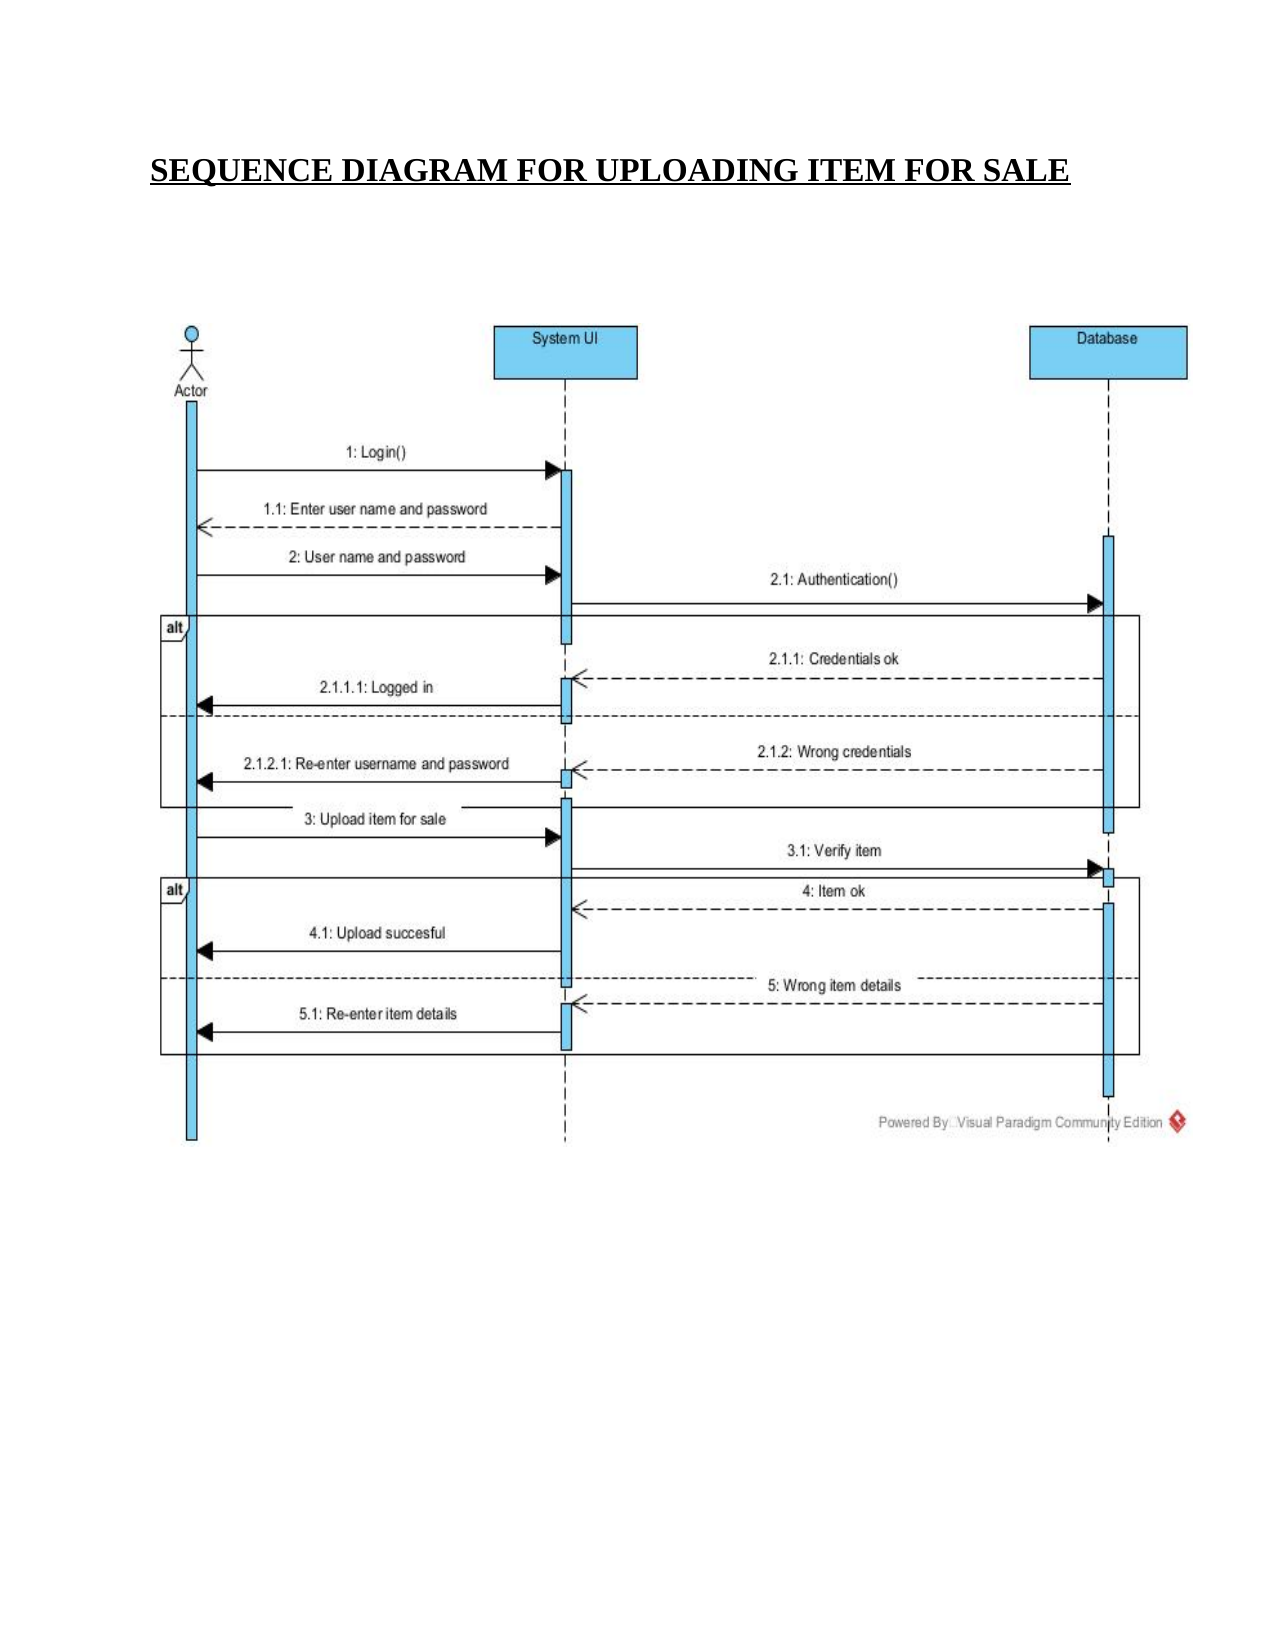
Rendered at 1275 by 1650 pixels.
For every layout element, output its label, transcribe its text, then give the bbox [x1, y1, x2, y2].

text SEQUENCE DIAGRAM FOR UPLOADING ITEM FOR SALE [150, 150, 1125, 188]
picture [150, 323, 1193, 1147]
